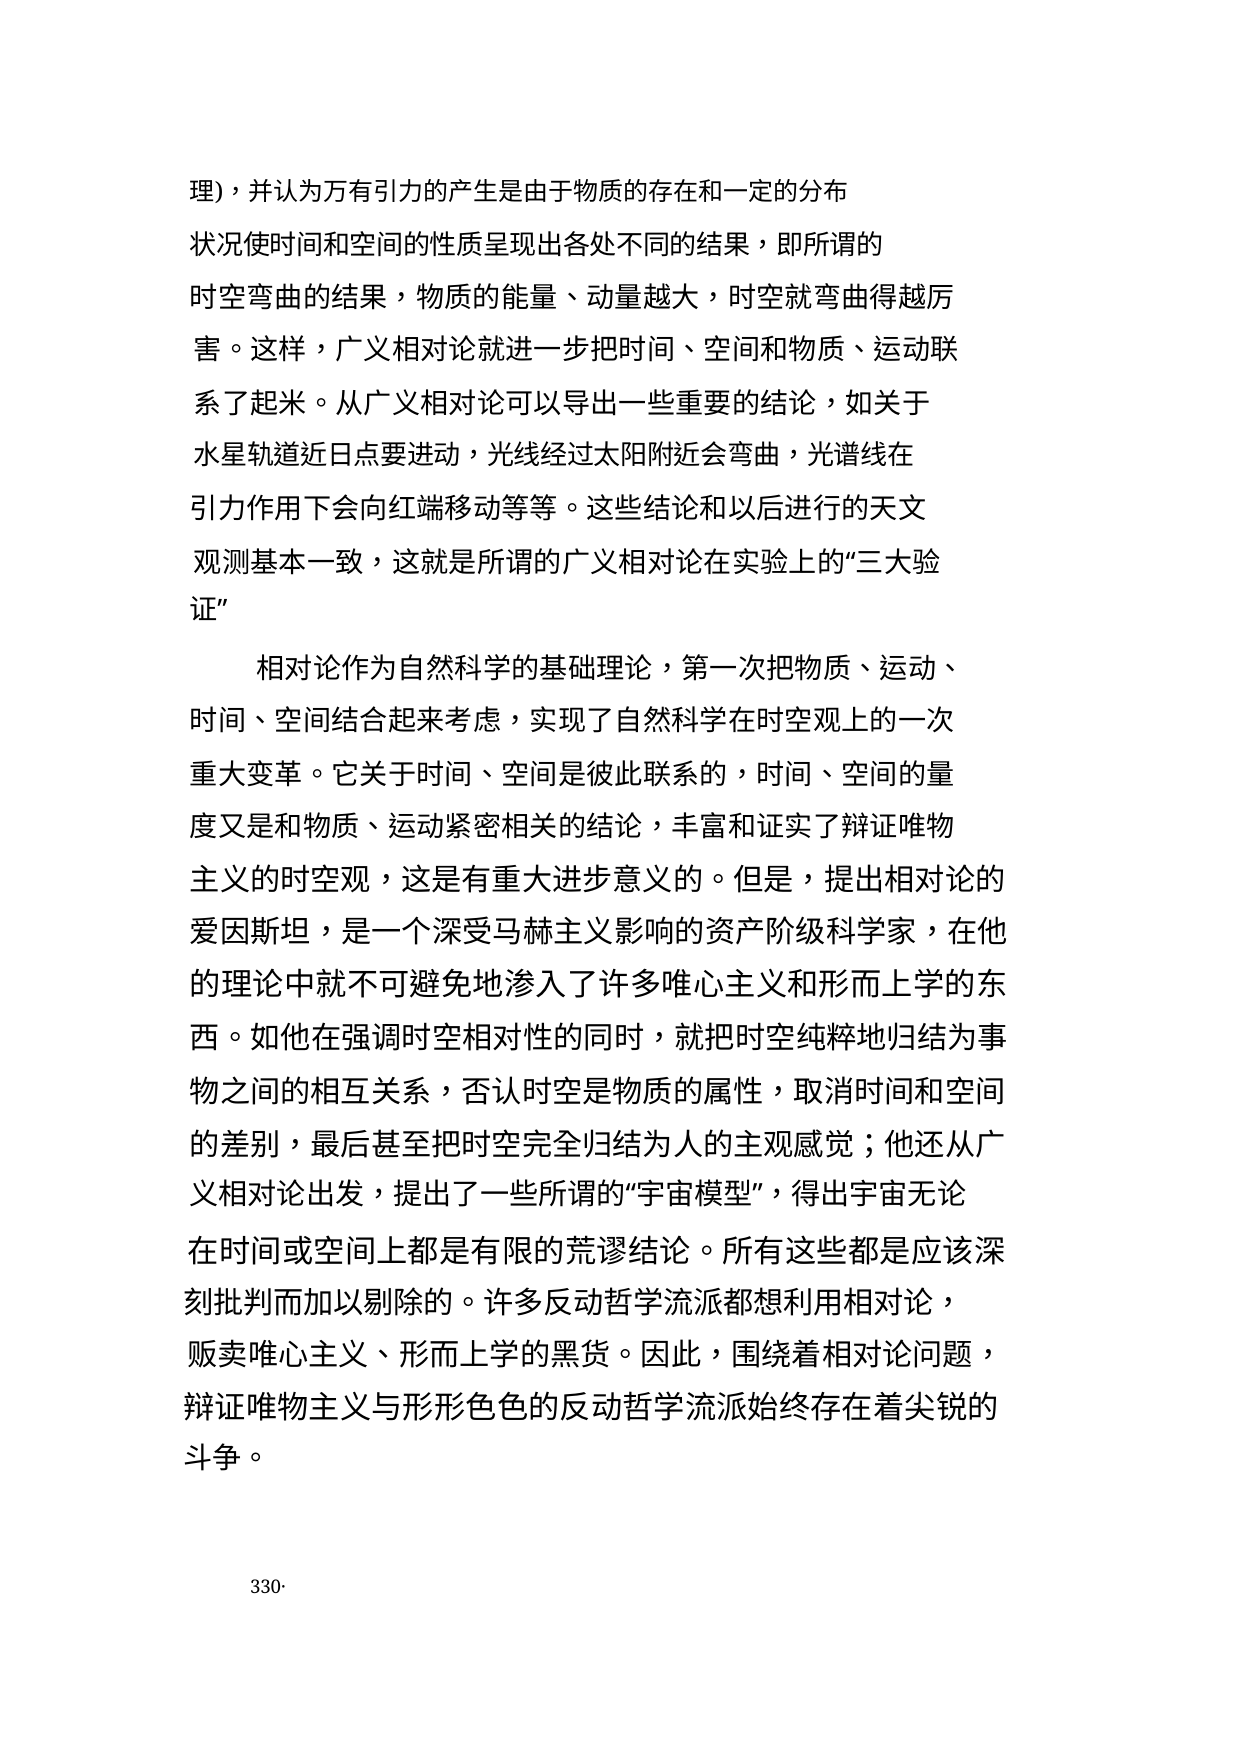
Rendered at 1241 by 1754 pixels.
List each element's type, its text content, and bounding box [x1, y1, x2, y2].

text 西。如他在强调时空相对性的同时，就把时空纯粹地归结为事 [189, 1024, 1130, 1055]
text 时空弯曲的结果，物质的能量、动量越大，时空就弯曲得越厉 [189, 285, 1074, 313]
text 在时间或空间上都是有限的荒谬结论。所有这些都是应该深 [187, 1237, 1128, 1268]
text 观测基本一致，这就是所谓的广义相对论在实验上的“三大验 [194, 549, 1074, 578]
text 相对论作为自然科学的基础理论，第一次把物质、运动、 [256, 656, 1130, 684]
text 刻批判而加以剔除的。许多反动哲学流派都想利用相对论， [183, 1289, 1128, 1319]
text 状况使时间和空间的性质呈现出各处不同的结果，即所谓的 [189, 233, 1074, 259]
text 时间、空间结合起来考虑，实现了自然科学在时空观上的一次 [189, 708, 1130, 736]
text 贩卖唯心主义、形而上学的黑货。因此，围绕着相对论问题， [187, 1341, 1128, 1371]
text 重大变革。它关于时间、空间是彼此联系的，时间、空间的量 [189, 762, 1130, 790]
text 引力作用下会向红端移动等等。这些结论和以后进行的天文 [189, 495, 1074, 524]
text 辩证唯物主义与形形色色的反动哲学流派始终存在着尖锐的 [183, 1393, 1128, 1425]
text 的差别，最后甚至把时空完全归结为人的主观感觉；他还从广 [189, 1131, 1127, 1161]
text 330· [250, 1579, 324, 1597]
text 爱因斯坦，是一个深受马赫主义影响的资产阶级科学家，在他 [189, 918, 1130, 949]
text 斗争。 [183, 1445, 1128, 1474]
text 证” [189, 597, 1074, 625]
text 主义的时空观，这是有重大进步意义的。但是，提出相对论的 [189, 866, 1130, 896]
text 义相对论出发，提出了一些所谓的“宇宙模型”，得出宇宙无论 [189, 1181, 1127, 1210]
text 的理论中就不可避免地渗入了许多唯心主义和形而上学的东 [189, 970, 1130, 1002]
text 度又是和物质、运动紧密相关的结论，丰富和证实了辩证唯物 [189, 814, 1130, 842]
text 害。这样，广义相对论就进一步把时间、空间和物质、运动联 [194, 337, 1074, 365]
text 理)，并认为万有引力的产生是由于物质的存在和一定的分布 [189, 181, 1074, 206]
text 物之间的相互关系，否认时空是物质的属性，取消时间和空间 [189, 1079, 1127, 1109]
text 水星轨道近日点要进动，光线经过太阳附近会弯曲，光谱线在 [194, 443, 1074, 470]
text 系了起米。从广义相对论可以导出一些重要的结论，如关于 [194, 391, 1074, 419]
